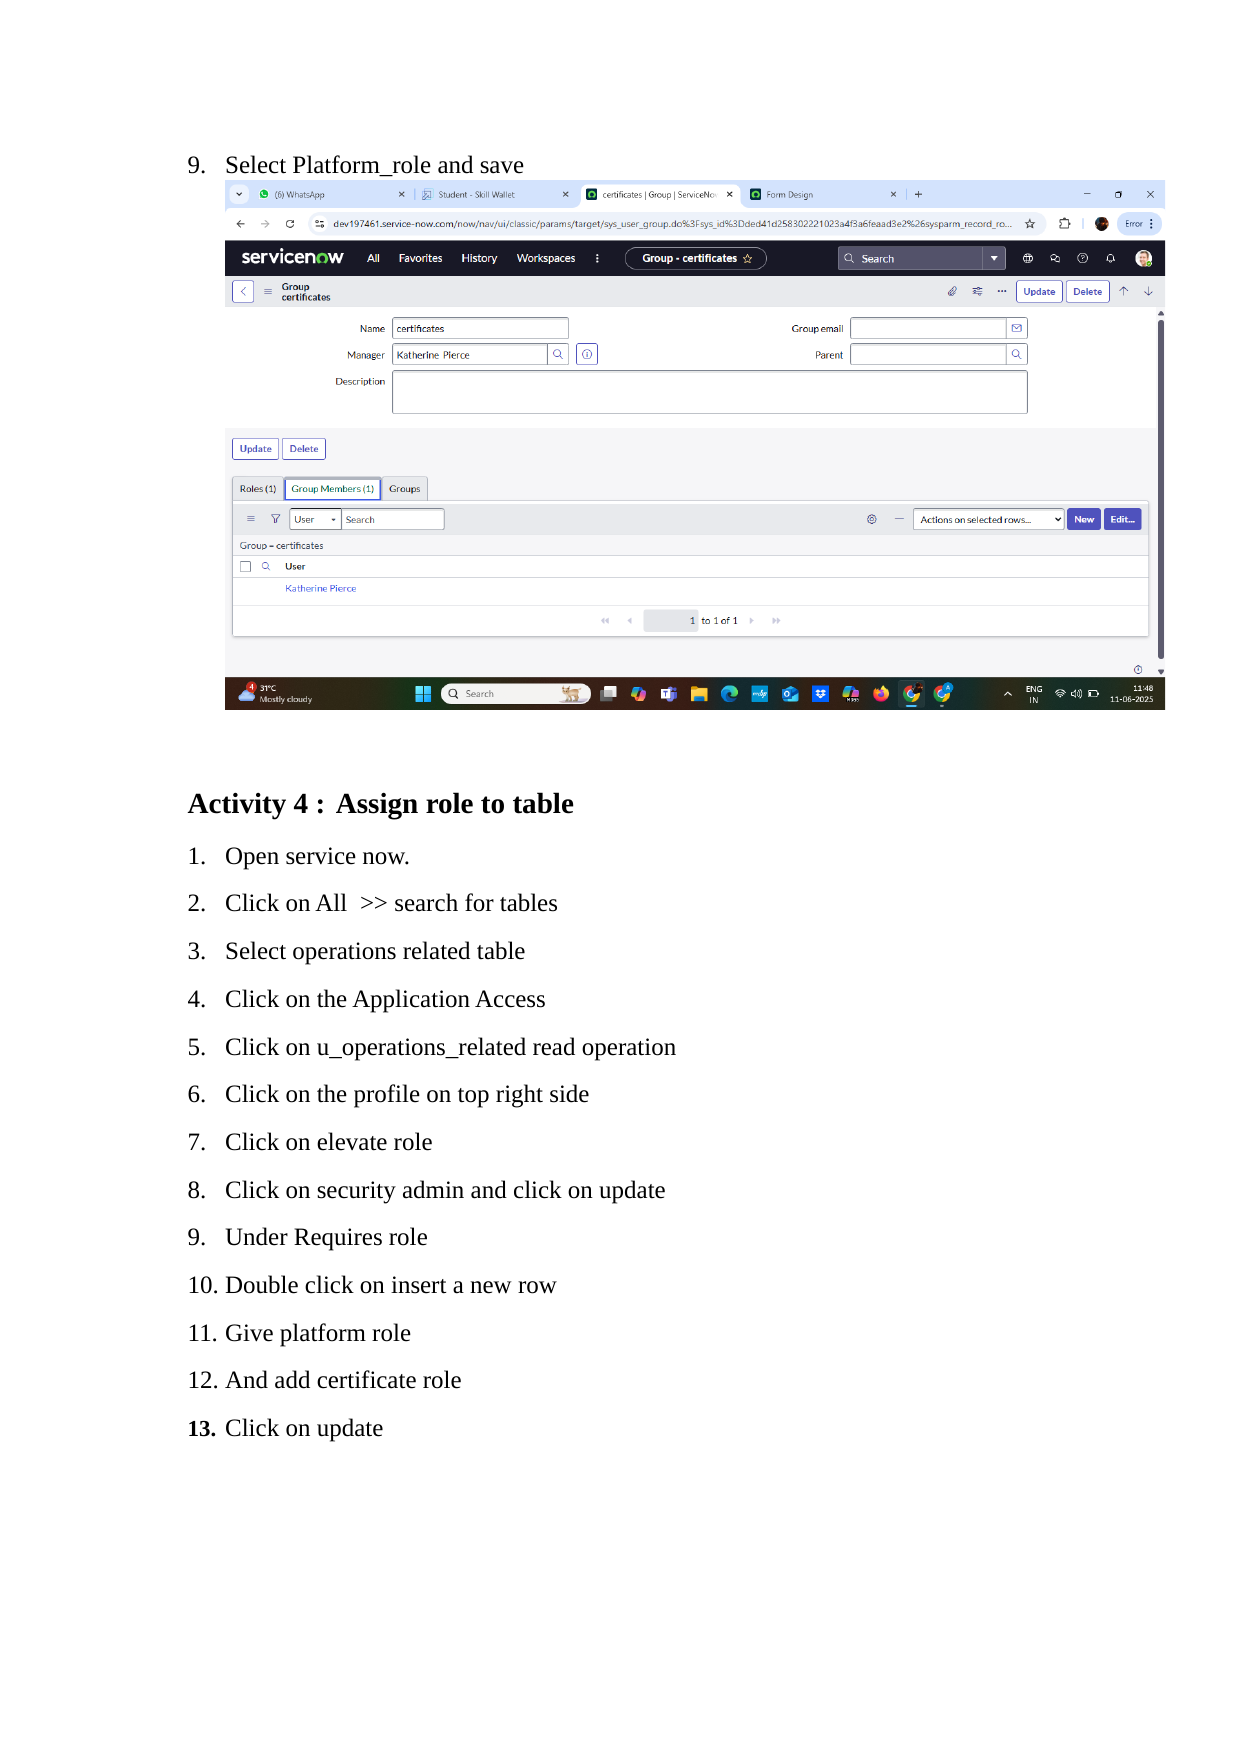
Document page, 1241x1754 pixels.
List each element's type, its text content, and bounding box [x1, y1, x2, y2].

list Select operations related table [187, 936, 1090, 965]
list Click on elevate role [187, 1127, 1090, 1156]
list Click on update [187, 1413, 1090, 1470]
list And add certificate role [187, 1366, 1090, 1394]
list Click on the profile on top right side [187, 1079, 1090, 1108]
list Click on the Application Access [187, 984, 1090, 1013]
list Click on security admin and click on update [187, 1175, 1090, 1203]
list Click on u_operations_related read operation [187, 1032, 1090, 1060]
list Click on All >> search for tables [187, 888, 1090, 917]
picture [225, 180, 1166, 710]
list Open service now. [187, 841, 1090, 869]
list Double click on insert a new row [187, 1270, 1090, 1299]
list Give platform role [187, 1318, 1090, 1347]
text Activity 4 : Assign role to table [187, 786, 1090, 820]
list Under Requires role [187, 1222, 1090, 1251]
